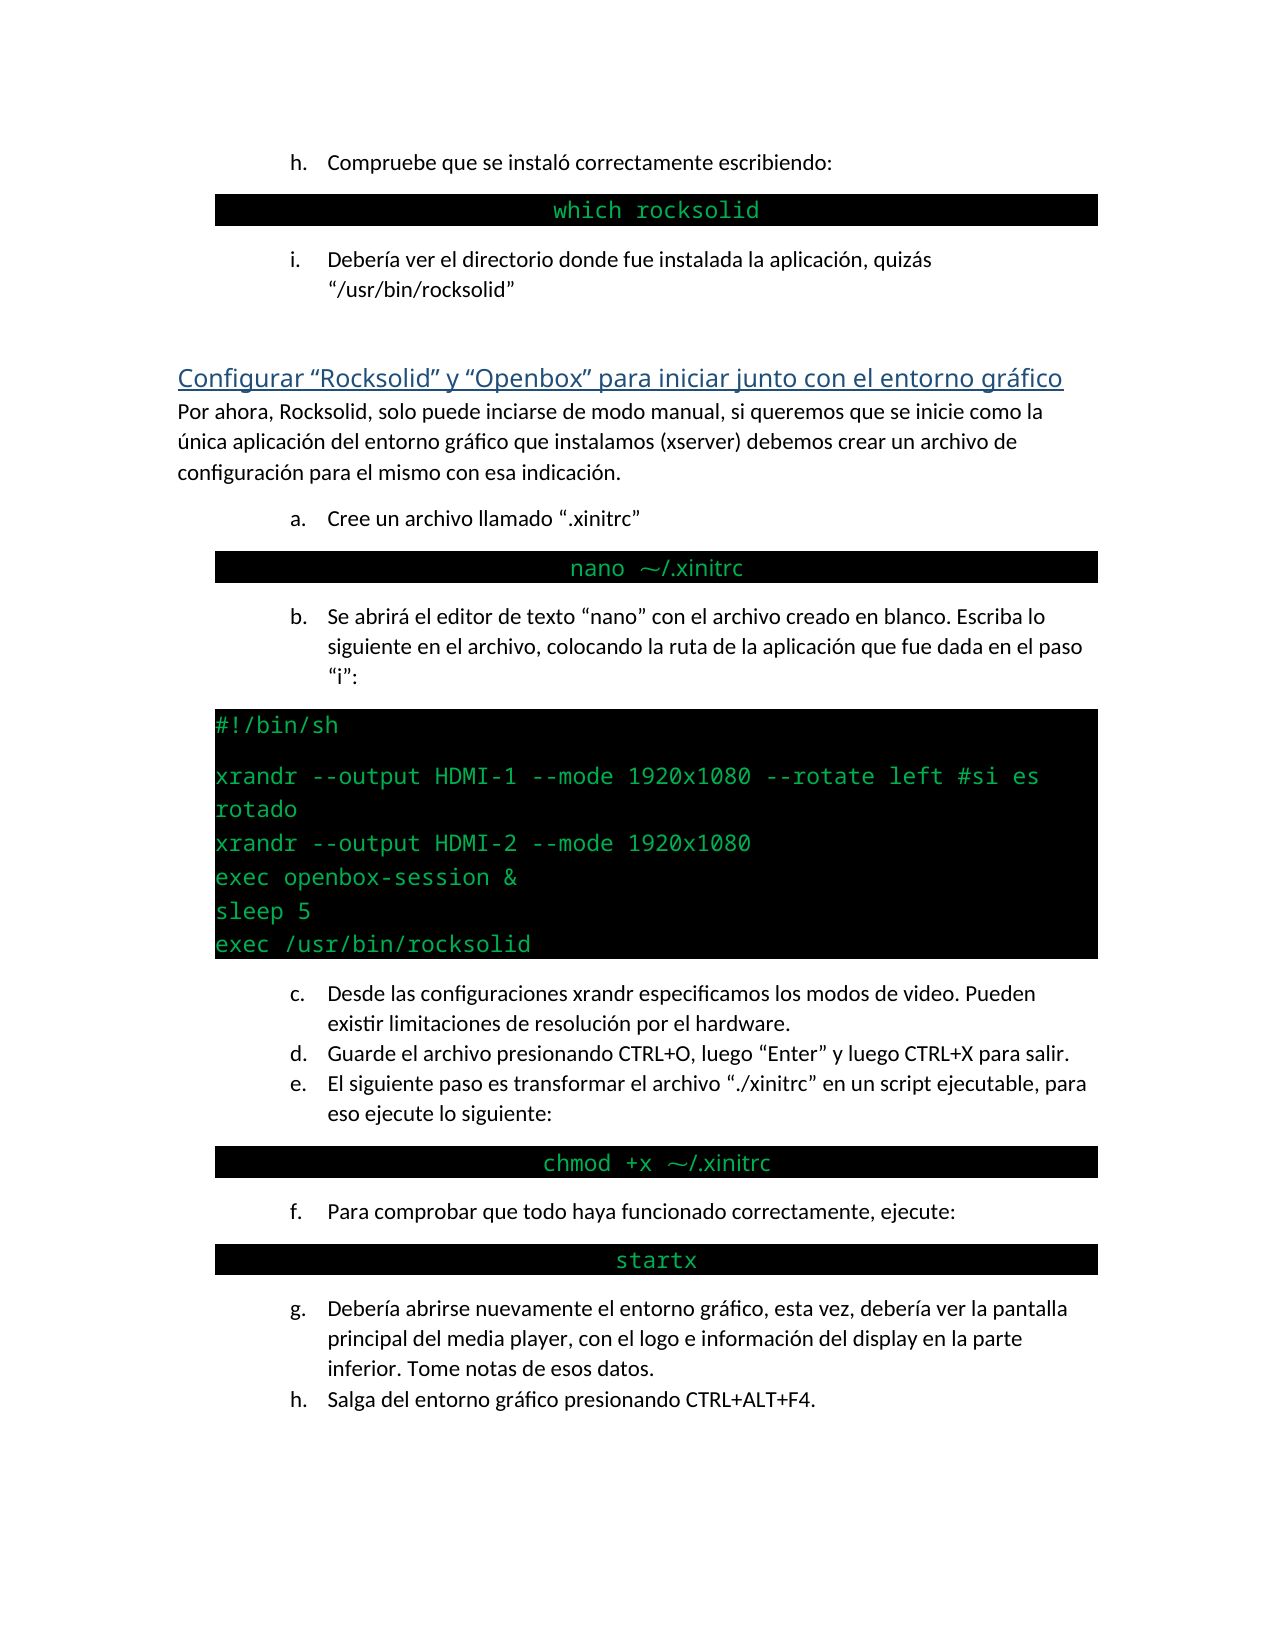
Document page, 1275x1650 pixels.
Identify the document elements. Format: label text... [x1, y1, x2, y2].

list El siguiente paso es transformar el archivo “./xinitrc” en un script ejecutable, para eso ejecute lo siguiente: [290, 1069, 1098, 1128]
text xrandr --output HDMI-1 --mode 1920x1080 --rotate left #si es rotado xrandr --output HDMI-2 --mode 1920x1080 exec openbox-session & sleep 5 exec /usr/bin/rocksolid [215, 759, 1098, 959]
text Por ahora, Rocksolid, solo puede inciarse de modo manual, si queremos que se inicie como la única aplicación del entorno gráfico que instalamos (xserver) debemos crear un archivo de configuración para el mismo con esa indicación. [177, 397, 1098, 486]
list Se abrirá el editor de texto “nano” con el archivo creado en blanco. Escriba lo siguiente en el archivo, colocando la ruta de la aplicación que fue dada en el paso “i”: [290, 602, 1098, 690]
list Salga del entorno gráfico presionando CTRL+ALT+F4. [290, 1385, 1098, 1413]
list Debería ver el directorio donde fue instalada la aplicación, quizás “/usr/bin/rocksolid” [290, 245, 1098, 303]
text which rocksolid [215, 194, 1098, 226]
text nano ⁓/.xinitrc [215, 551, 1098, 583]
text startx [215, 1244, 1098, 1275]
list Debería abrirse nuevamente el entorno gráfico, esta vez, debería ver la pantalla principal del media player, con el logo e información del display en la parte inferior. Tome notas de esos datos. [290, 1294, 1098, 1383]
list Guarde el archivo presionando CTRL+O, luego “Enter” y luego CTRL+X para salir. [290, 1039, 1098, 1067]
list Para comprobar que todo haya funcionado correctamente, ejecute: [290, 1197, 1098, 1225]
list Desde las configuraciones xrandr especificamos los modos de video. Pueden existir limitaciones de resolución por el hardware. [290, 979, 1098, 1037]
list Cree un archivo llamado “.xinitrc” [290, 504, 1098, 533]
subtitle Configurar “Rocksolid” y “Openbox” para iniciar junto con el entorno gráfico [177, 361, 1098, 394]
list Compruebe que se instaló correctamente escribiendo: [290, 148, 1098, 176]
text #!/bin/sh [215, 709, 1098, 740]
text chmod +x ⁓/.xinitrc [215, 1146, 1098, 1178]
